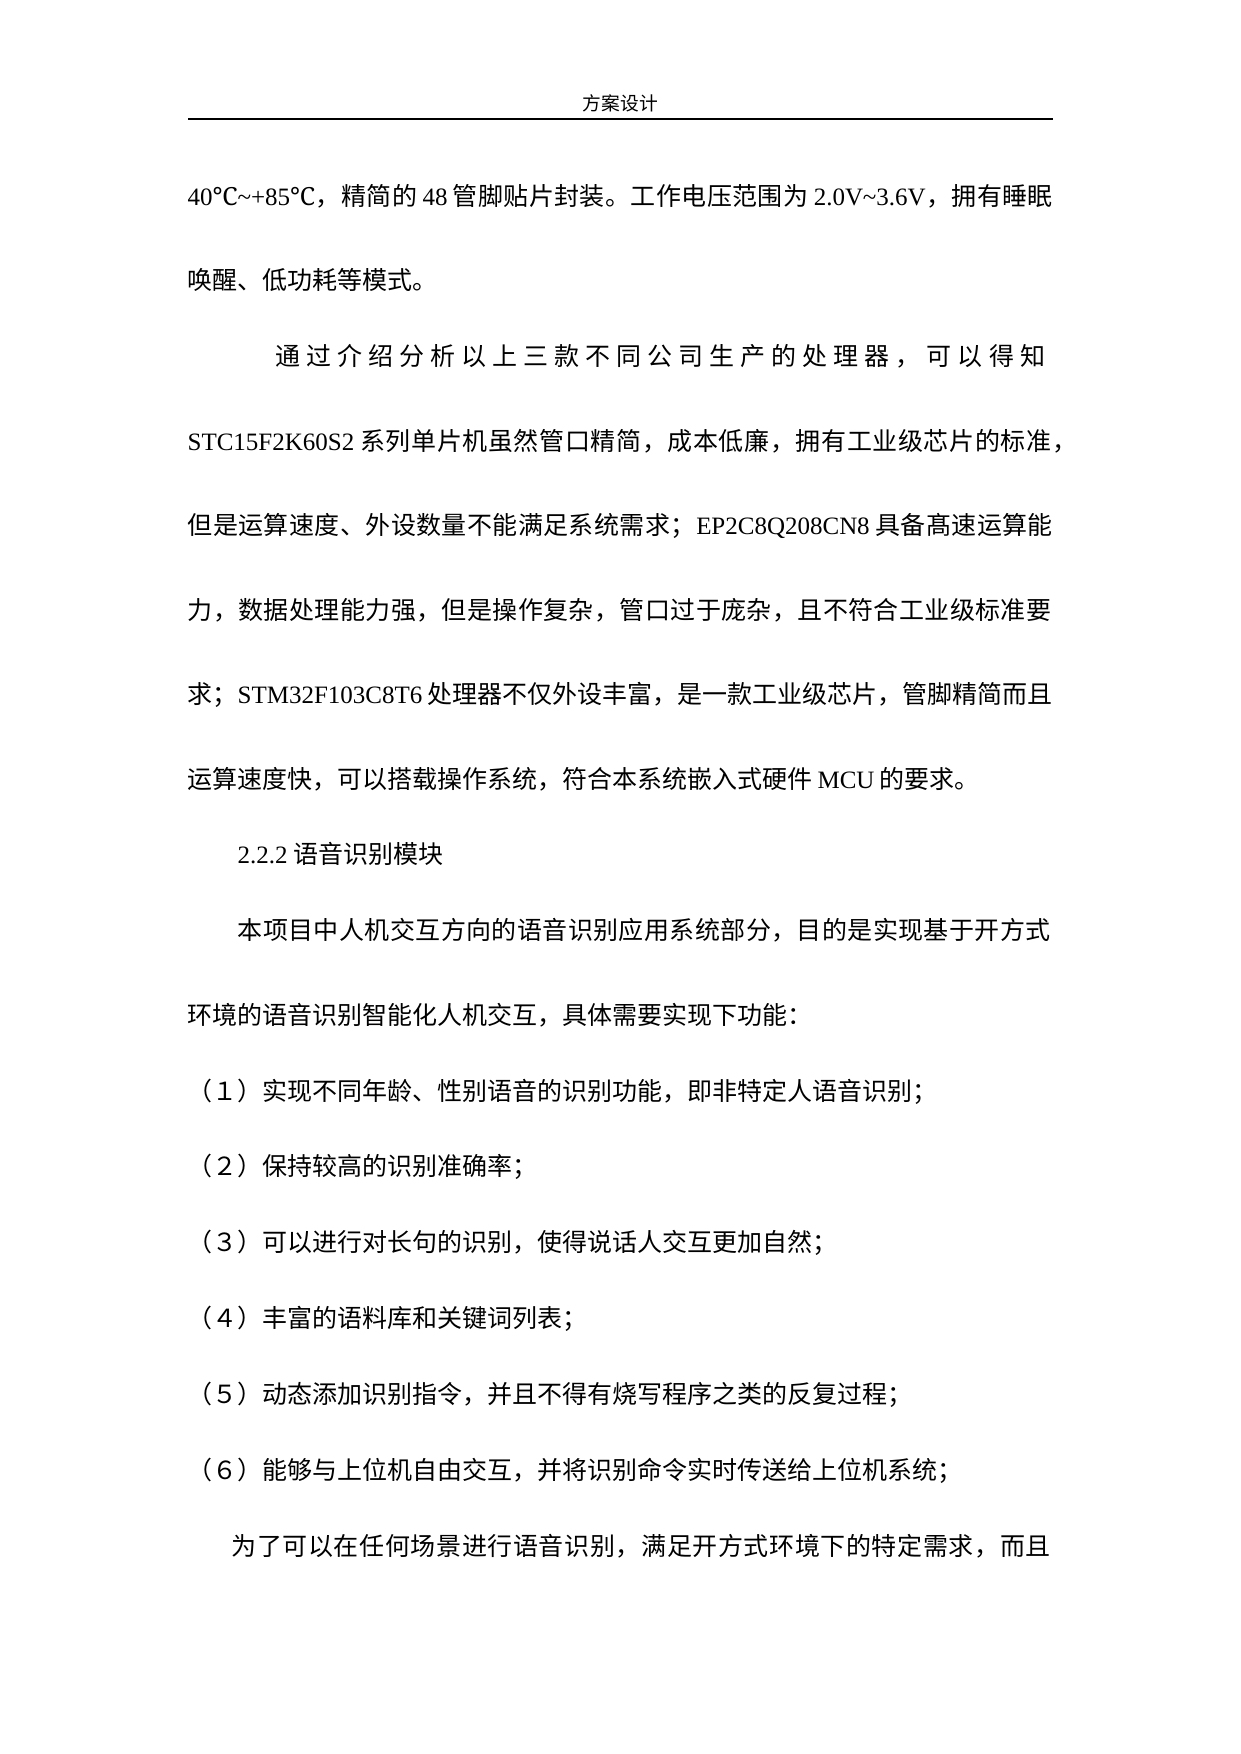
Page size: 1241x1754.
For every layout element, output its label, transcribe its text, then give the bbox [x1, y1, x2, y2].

text 本项目中人机交互方向的语音识别应用系统部分，目的是实现基于开方式环境的语音识别智能化人机交互，具体需要实现下功能： [187, 896, 1053, 1046]
text （３）可以进行对长句的识别，使得说话人交互更加自然； [187, 1208, 1053, 1273]
text 通过介绍分析以上三款不同公司生产的处理器，可以得知，STC15F2K60S2系列单片机虽然管口精简，成本低廉，拥有工业级芯片的标准，但是运算速度、外设数量不能满足系统需求；EP2C8Q208CN8具备髙速运算能力，数据处理能力强，但是操作复杂，管口过于庞杂，且不符合工业级标准要求；STM32F103C8T6处理器不仅外设丰富，是一款工业级芯片，管脚精简而且运算速度快，可以搭载操作系统，符合本系统嵌入式硬件MCU的要求。 [187, 322, 1053, 810]
text 语音识别模块 [187, 821, 1053, 886]
text （４）丰富的语料库和关键词列表； [187, 1284, 1053, 1349]
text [187, 162, 1053, 311]
text （１）实现不同年龄、性别语音的识别功能，即非特定人语音识别； [187, 1057, 1053, 1122]
text （２）保持较高的识别准确率； [187, 1132, 1053, 1197]
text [187, 1512, 1053, 1577]
text （６）能够与上位机自由交互，并将识别命令实时传送给上位机系统； [187, 1436, 1053, 1501]
text （５）动态添加识别指令，并且不得有烧写程序之类的反复过程； [187, 1360, 1053, 1425]
